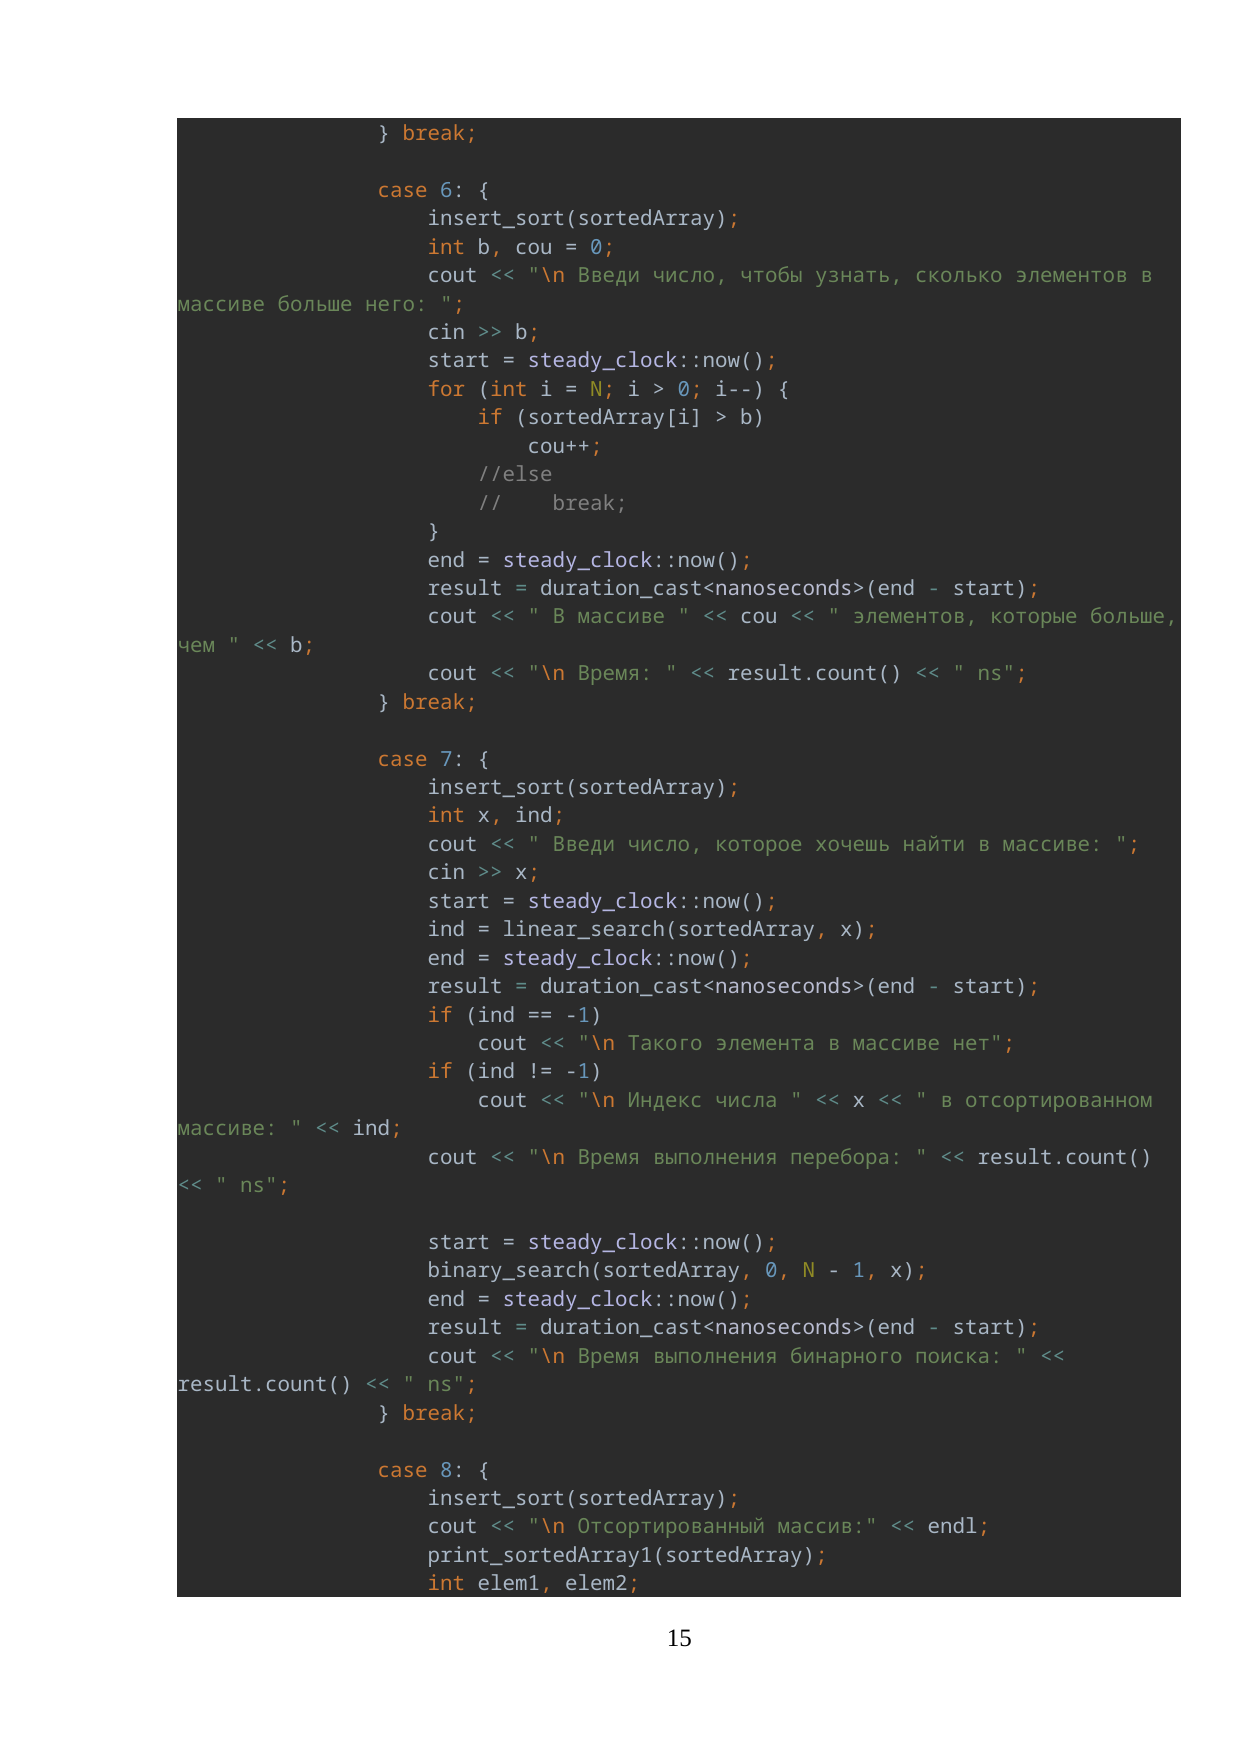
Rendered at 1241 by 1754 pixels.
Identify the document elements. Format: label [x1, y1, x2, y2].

text [177, 118, 1181, 1597]
